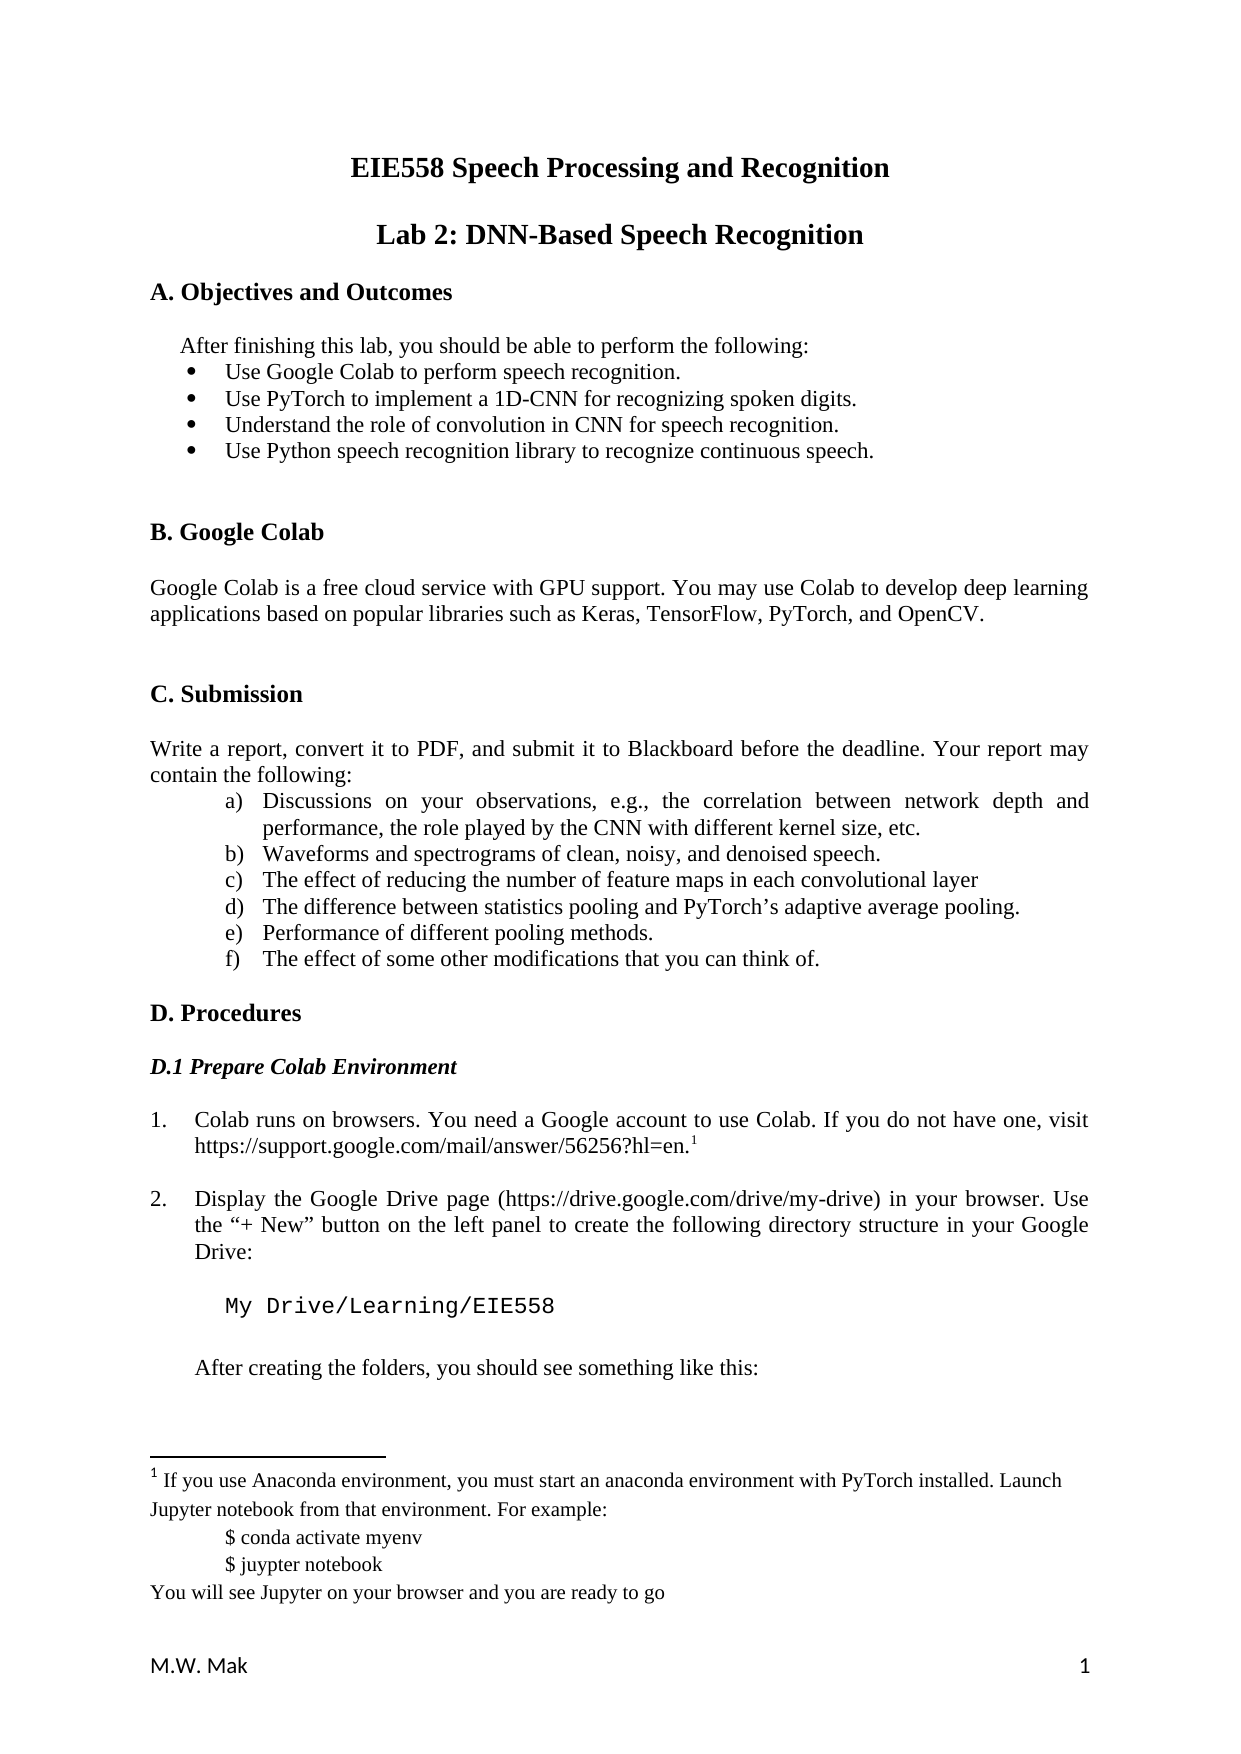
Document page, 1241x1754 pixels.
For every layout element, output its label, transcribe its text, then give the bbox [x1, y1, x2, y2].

text D. Procedures [150, 998, 1090, 1027]
text EIE558 Speech Processing and Recognition [150, 150, 1090, 183]
list Waveforms and spectrograms of clean, noisy, and denoised speech. [225, 840, 1090, 866]
list The difference between statistics pooling and PyTorch’s adaptive average pooling. [225, 893, 1090, 919]
list The effect of reducing the number of feature maps in each convolutional layer [225, 866, 1090, 893]
text A. Objectives and Outcomes [150, 277, 1090, 306]
text After finishing this lab, you should be able to perform the following: [150, 332, 1090, 358]
text D.1 Prepare Colab Environment [150, 1053, 1090, 1079]
text C. Submission [150, 679, 1090, 708]
list Display the Google Drive page (https://drive.google.com/drive/my-drive) in your browser. Use the “+ New” button on the left panel to create the following directory structure in your Google Drive: [150, 1185, 1090, 1264]
list Performance of different pooling methods. [225, 919, 1090, 945]
list Use PyTorch to implement a 1D-CNN for recognizing spoken digits. [187, 385, 1090, 411]
list My Drive/Learning/EIE558 [225, 1294, 1090, 1320]
list After creating the folders, you should see something like this: [194, 1354, 1090, 1381]
text Lab 2: DNN-Based Speech Recognition [150, 217, 1090, 251]
list Use Python speech recognition library to recognize continuous speech. [187, 437, 1090, 464]
list Discussions on your observations, e.g., the correlation between network depth and performance, the role played by the CNN with different kernel size, etc. [225, 787, 1090, 840]
text B. Google Colab [150, 517, 1090, 545]
list The effect of some other modifications that you can think of. [225, 945, 1090, 972]
list Use Google Colab to perform speech recognition. [187, 358, 1090, 385]
text Write a report, convert it to PDF, and submit it to Blackboard before the deadline. Your report may contain the following: [150, 734, 1090, 787]
list Colab runs on browsers. You need a Google account to use Colab. If you do not have one, visit https://support.google.com/mail/answer/56256?hl=en. [150, 1106, 1090, 1159]
list Understand the role of convolution in CNN for speech recognition. [187, 411, 1090, 437]
text Google Colab is a free cloud service with GPU support. You may use Colab to develop deep learning applications based on popular libraries such as Keras, TensorFlow, PyTorch, and OpenCV. [150, 574, 1090, 627]
